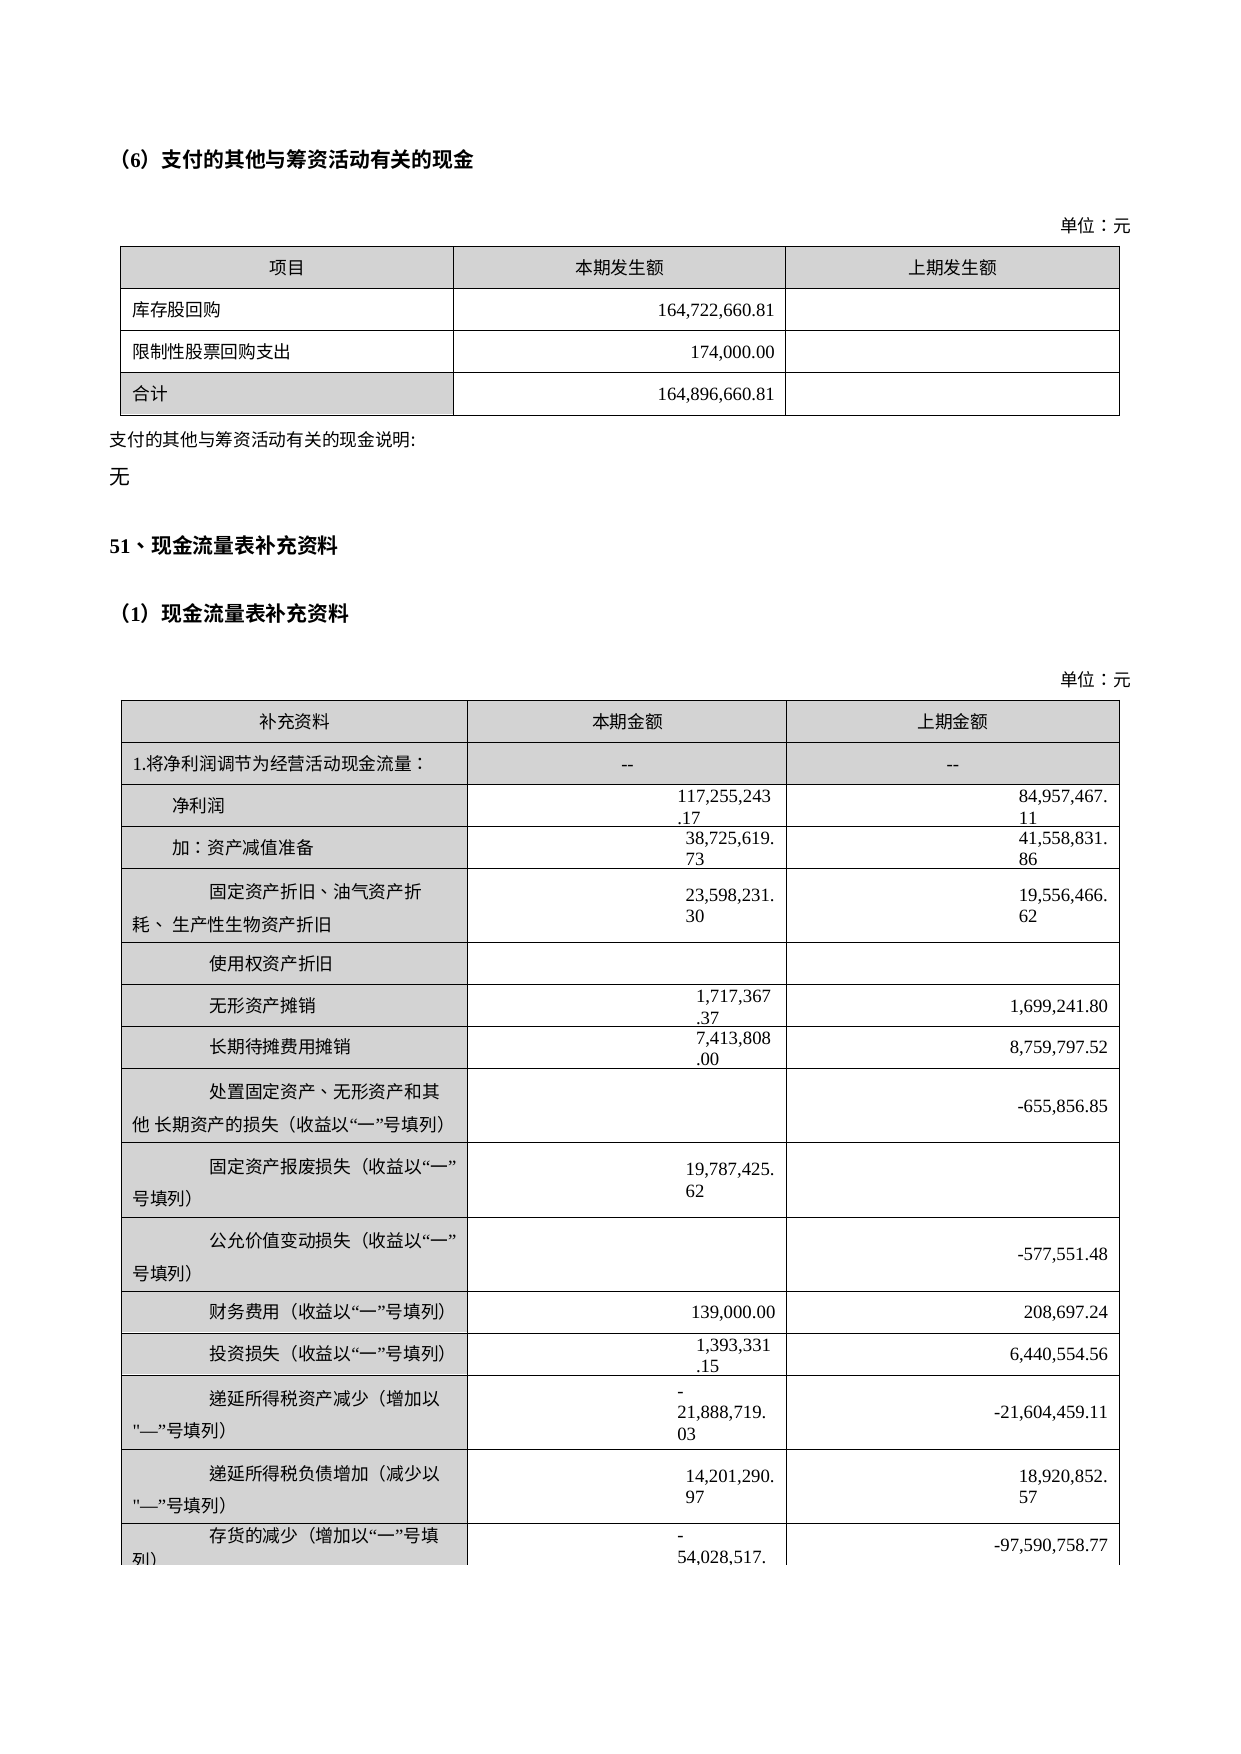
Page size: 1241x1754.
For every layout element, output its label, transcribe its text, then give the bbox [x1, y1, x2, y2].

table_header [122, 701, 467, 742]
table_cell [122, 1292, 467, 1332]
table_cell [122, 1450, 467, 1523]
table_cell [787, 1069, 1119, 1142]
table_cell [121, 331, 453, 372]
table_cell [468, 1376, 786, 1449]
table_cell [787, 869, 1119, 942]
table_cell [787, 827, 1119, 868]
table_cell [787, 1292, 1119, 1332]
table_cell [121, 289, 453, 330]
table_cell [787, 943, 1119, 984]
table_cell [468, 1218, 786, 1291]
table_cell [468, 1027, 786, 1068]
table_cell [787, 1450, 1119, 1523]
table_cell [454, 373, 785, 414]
text 单位：元 [109, 213, 1131, 237]
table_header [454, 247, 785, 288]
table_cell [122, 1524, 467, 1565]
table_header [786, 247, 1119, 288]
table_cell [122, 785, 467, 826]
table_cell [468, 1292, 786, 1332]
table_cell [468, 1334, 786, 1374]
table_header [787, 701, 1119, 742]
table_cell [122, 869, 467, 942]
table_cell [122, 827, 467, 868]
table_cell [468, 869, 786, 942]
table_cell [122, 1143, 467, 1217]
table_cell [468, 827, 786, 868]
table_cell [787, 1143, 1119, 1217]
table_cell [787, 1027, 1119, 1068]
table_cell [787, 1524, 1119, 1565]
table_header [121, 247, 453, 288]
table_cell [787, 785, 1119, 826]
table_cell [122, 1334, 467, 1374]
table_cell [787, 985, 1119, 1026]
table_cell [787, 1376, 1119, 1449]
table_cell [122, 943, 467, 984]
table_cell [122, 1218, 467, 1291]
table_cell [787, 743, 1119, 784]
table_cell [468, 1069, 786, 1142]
text 单位：元 [109, 667, 1131, 691]
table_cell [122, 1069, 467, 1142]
text 无 [109, 454, 1131, 492]
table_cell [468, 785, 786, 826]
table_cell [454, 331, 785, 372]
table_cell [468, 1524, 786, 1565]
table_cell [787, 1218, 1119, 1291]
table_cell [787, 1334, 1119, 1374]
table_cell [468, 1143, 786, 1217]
subtitle （1）现金流量表补充资料 [109, 599, 1131, 628]
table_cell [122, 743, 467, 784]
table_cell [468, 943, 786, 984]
subtitle 51、现金流量表补充资料 [109, 531, 1131, 560]
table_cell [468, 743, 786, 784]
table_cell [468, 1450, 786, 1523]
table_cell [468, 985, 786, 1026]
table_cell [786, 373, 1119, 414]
text 支付的其他与筹资活动有关的现金说明: [109, 416, 1131, 454]
subtitle （6）支付的其他与筹资活动有关的现金 [109, 145, 1131, 173]
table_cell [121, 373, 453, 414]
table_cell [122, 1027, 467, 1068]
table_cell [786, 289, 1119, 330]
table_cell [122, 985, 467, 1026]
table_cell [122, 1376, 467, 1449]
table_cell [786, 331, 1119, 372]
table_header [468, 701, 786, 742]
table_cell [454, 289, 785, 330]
